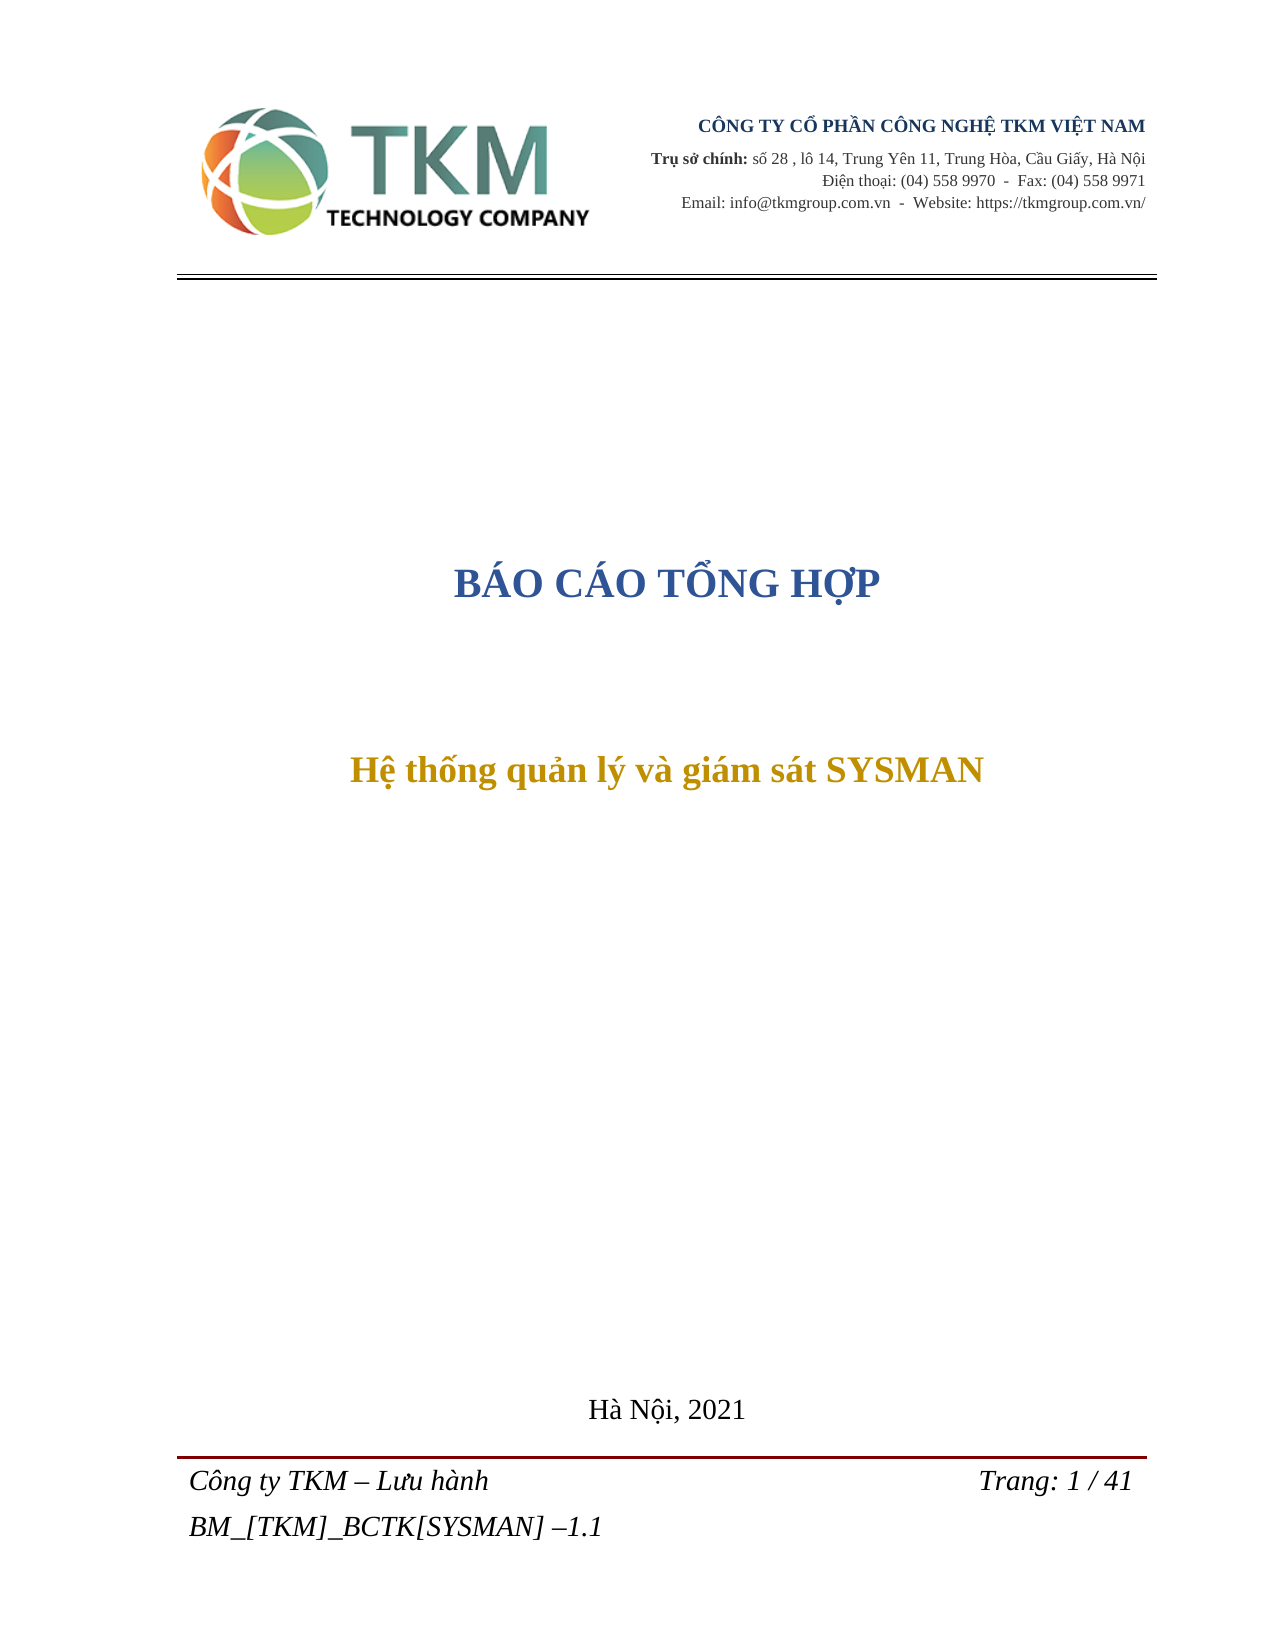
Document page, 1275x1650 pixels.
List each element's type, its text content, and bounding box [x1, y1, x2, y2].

picture [201, 108, 601, 235]
text Hà Nội, 2021 [177, 1392, 1157, 1426]
text Hệ thống quản lý và giám sát SYSMAN [177, 748, 1157, 791]
text BÁO CÁO TỔNG HỢP [177, 558, 1157, 606]
